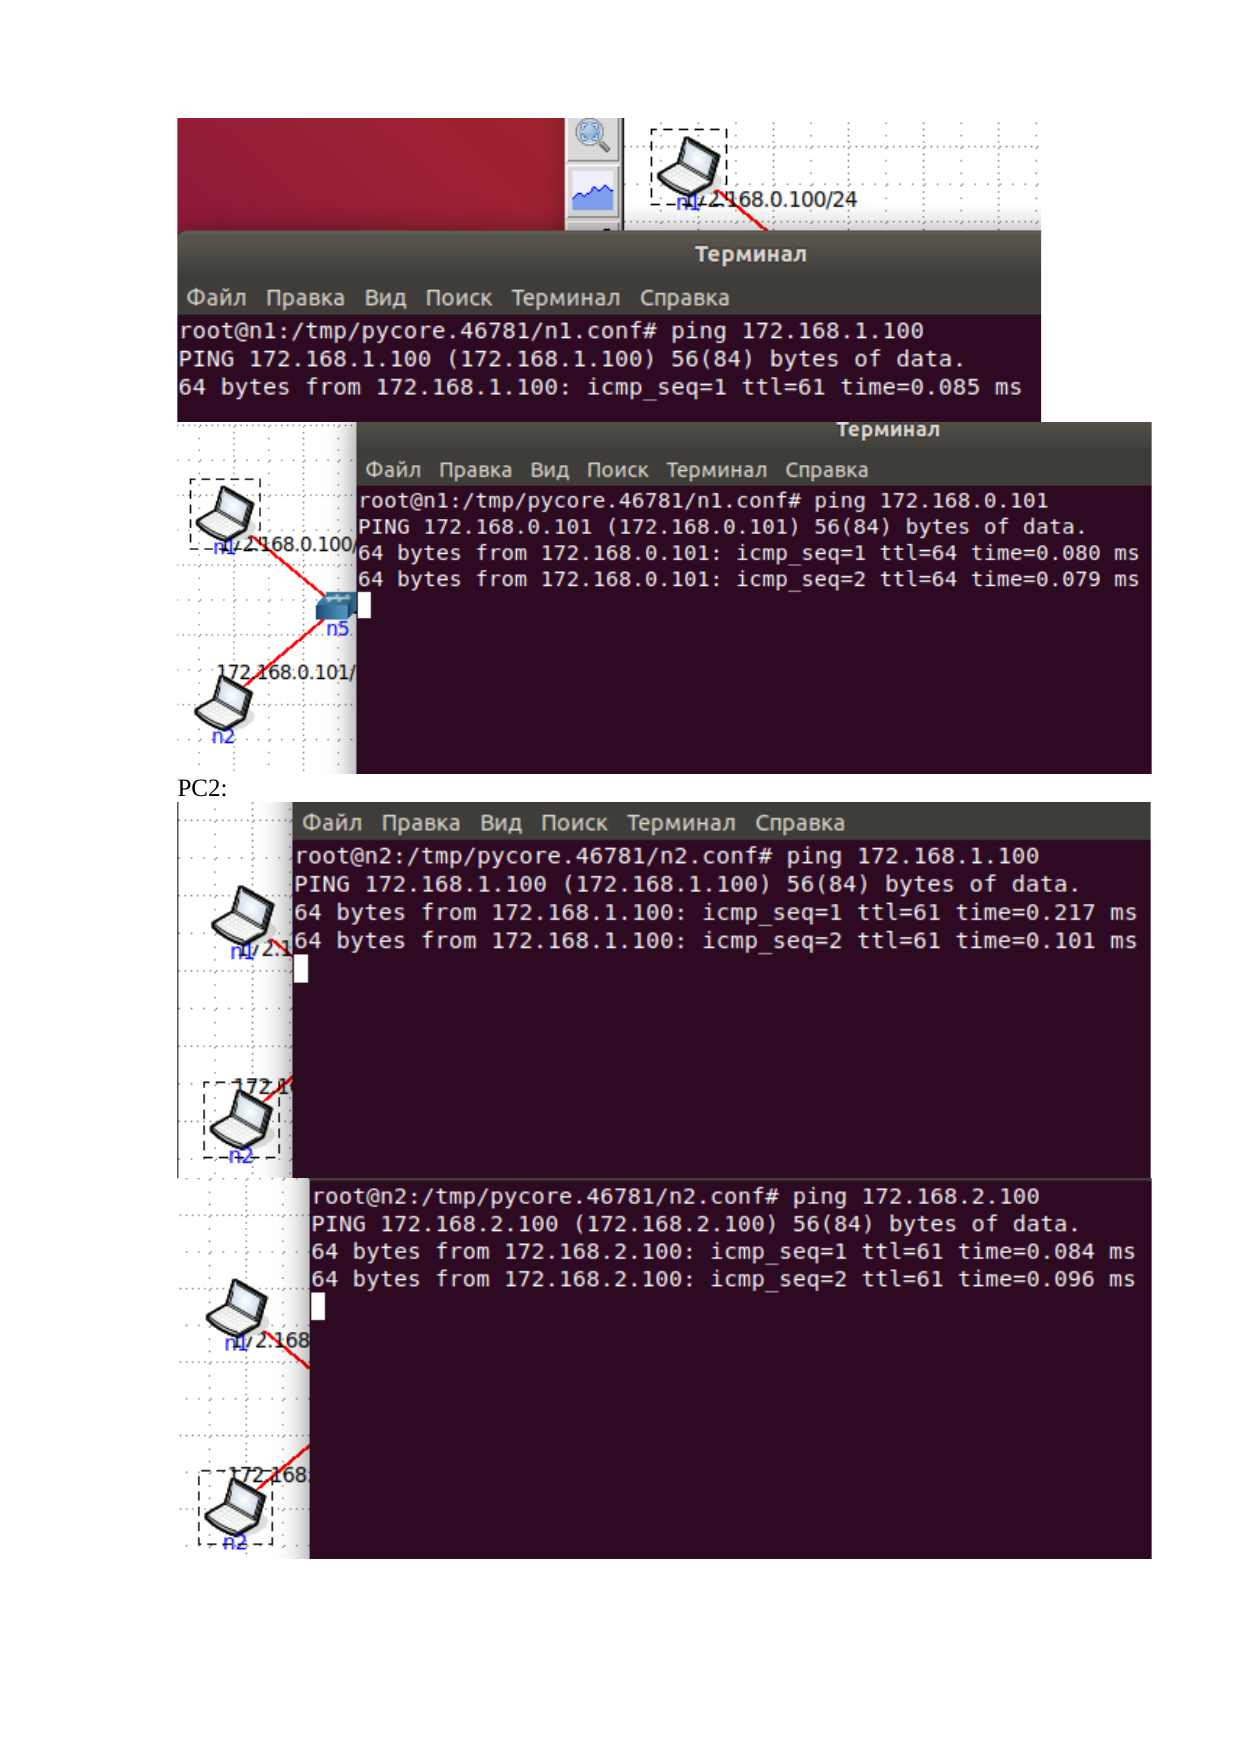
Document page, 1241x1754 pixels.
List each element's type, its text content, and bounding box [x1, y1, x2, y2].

picture [177, 118, 1152, 774]
text PC2: [177, 774, 1152, 802]
picture [177, 802, 1152, 1559]
